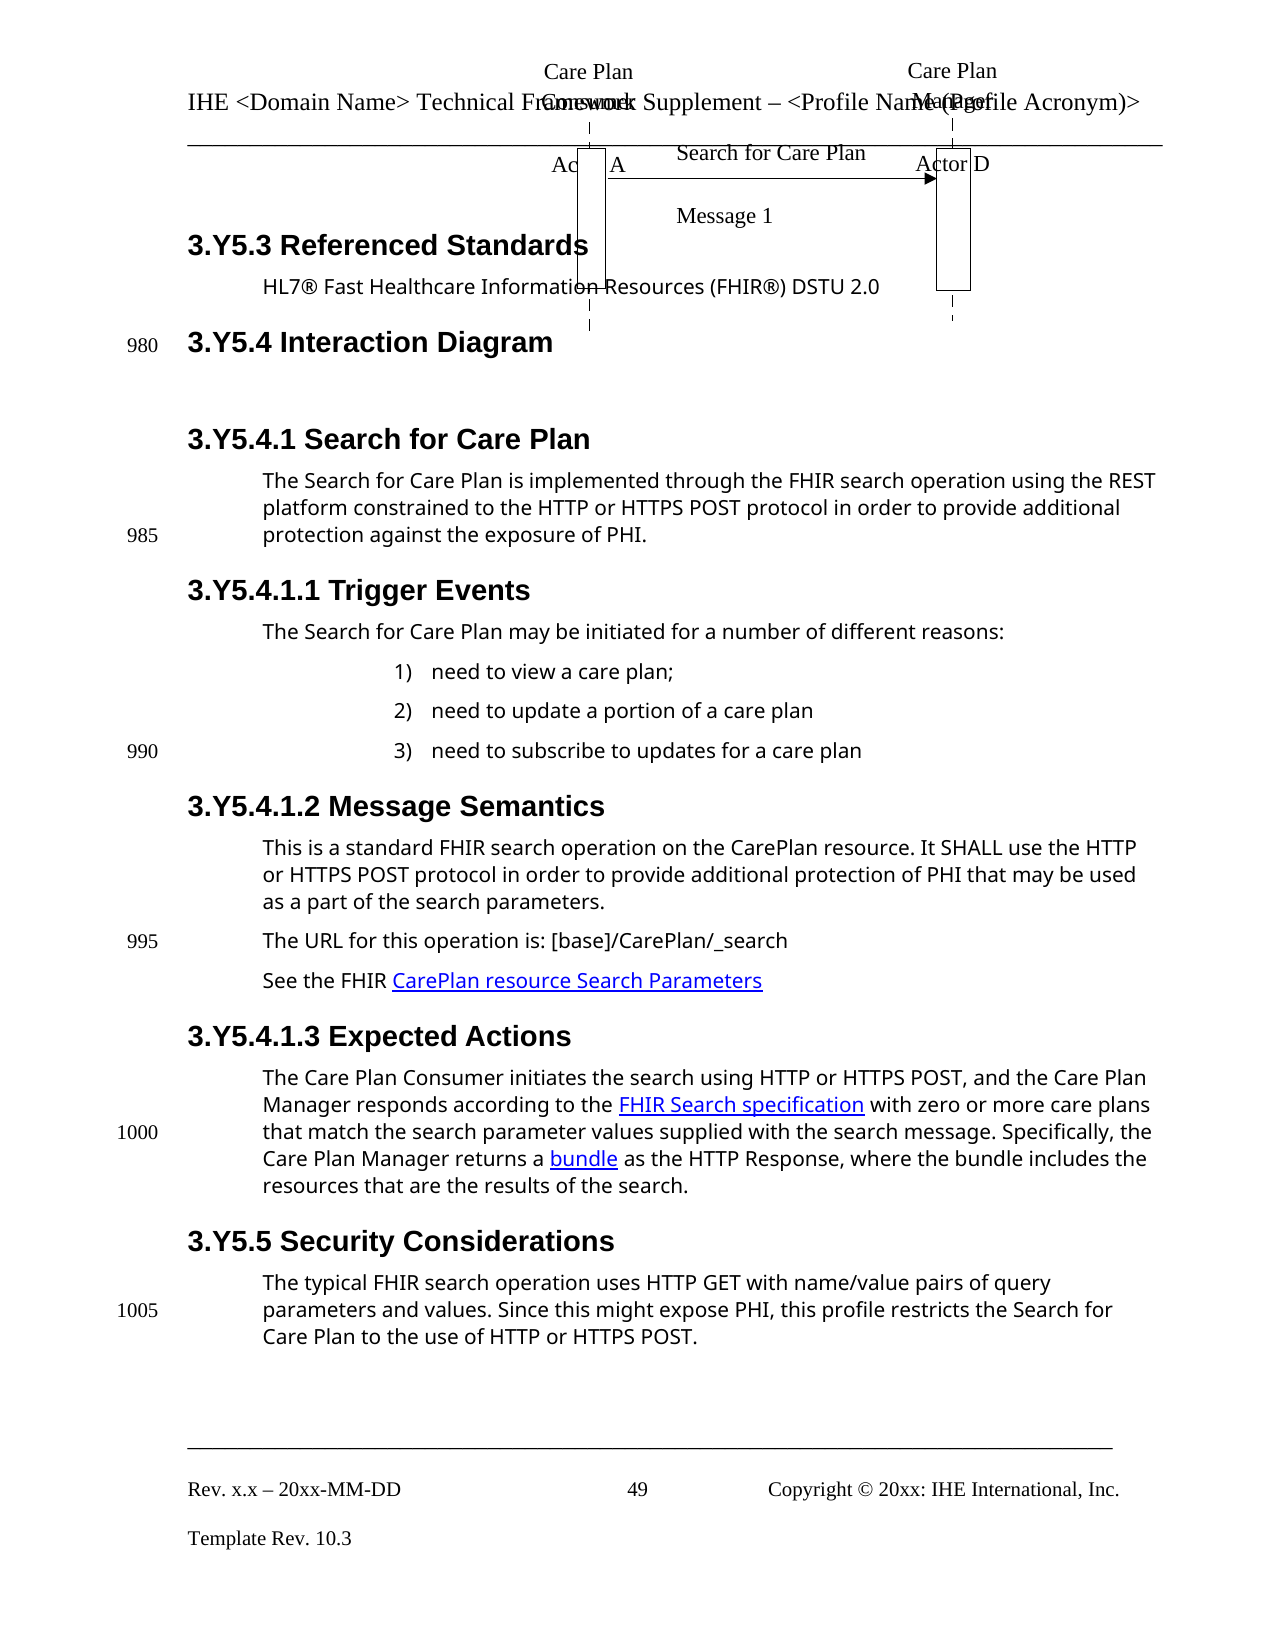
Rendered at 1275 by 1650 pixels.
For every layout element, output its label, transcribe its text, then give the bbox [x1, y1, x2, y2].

text See the FHIR CarePlan resource Search Parameters [262, 967, 1162, 994]
text The Search for Care Plan may be initiated for a number of different reasons: [262, 618, 1162, 645]
text The typical FHIR search operation uses HTTP GET with name/value pairs of query parameters and values. Since this might expose PHI, this profile restricts the Search for Care Plan to the use of HTTP or HTTPS POST. [262, 1269, 1162, 1350]
text HL7® Fast Healthcare Information Resources (FHIR®) DSTU 2.0 [262, 273, 1162, 300]
subtitle 3.Y5.4.1.3 Expected Actions [187, 1019, 1162, 1052]
subtitle 3.Y5.4.1.2 Message Semantics [187, 789, 1162, 822]
subtitle 3.Y5.3 Referenced Standards [187, 228, 1162, 262]
subtitle 3.Y5.4 Interaction Diagram [187, 325, 1162, 359]
list need to subscribe to updates for a care plan [394, 737, 1162, 764]
text The Care Plan Consumer initiates the search using HTTP or HTTPS POST, and the Care Plan Manager responds according to the FHIR Search specification with zero or more care plans that match the search parameter values supplied with the search message. Specifically, the Care Plan Manager returns a bundle as the HTTP Response, where the bundle includes the resources that are the results of the search. [262, 1064, 1162, 1199]
text The URL for this operation is: [base]/CarePlan/_search [262, 927, 1162, 954]
text The Search for Care Plan is implemented through the FHIR search operation using the REST platform constrained to the HTTP or HTTPS POST protocol in order to provide additional protection against the exposure of PHI. [262, 467, 1162, 548]
list need to update a portion of a care plan [394, 697, 1162, 724]
subtitle 3.Y5.4.1.1 Trigger Events [187, 573, 1162, 607]
subtitle 3.Y5.4.1 Search for Care Plan [187, 422, 1162, 456]
text This is a standard FHIR search operation on the CarePlan resource. It SHALL use the HTTP or HTTPS POST protocol in order to provide additional protection of PHI that may be used as a part of the search parameters. [262, 833, 1162, 915]
list need to view a care plan; [394, 657, 1162, 684]
subtitle 3.Y5.5 Security Considerations [187, 1224, 1162, 1258]
